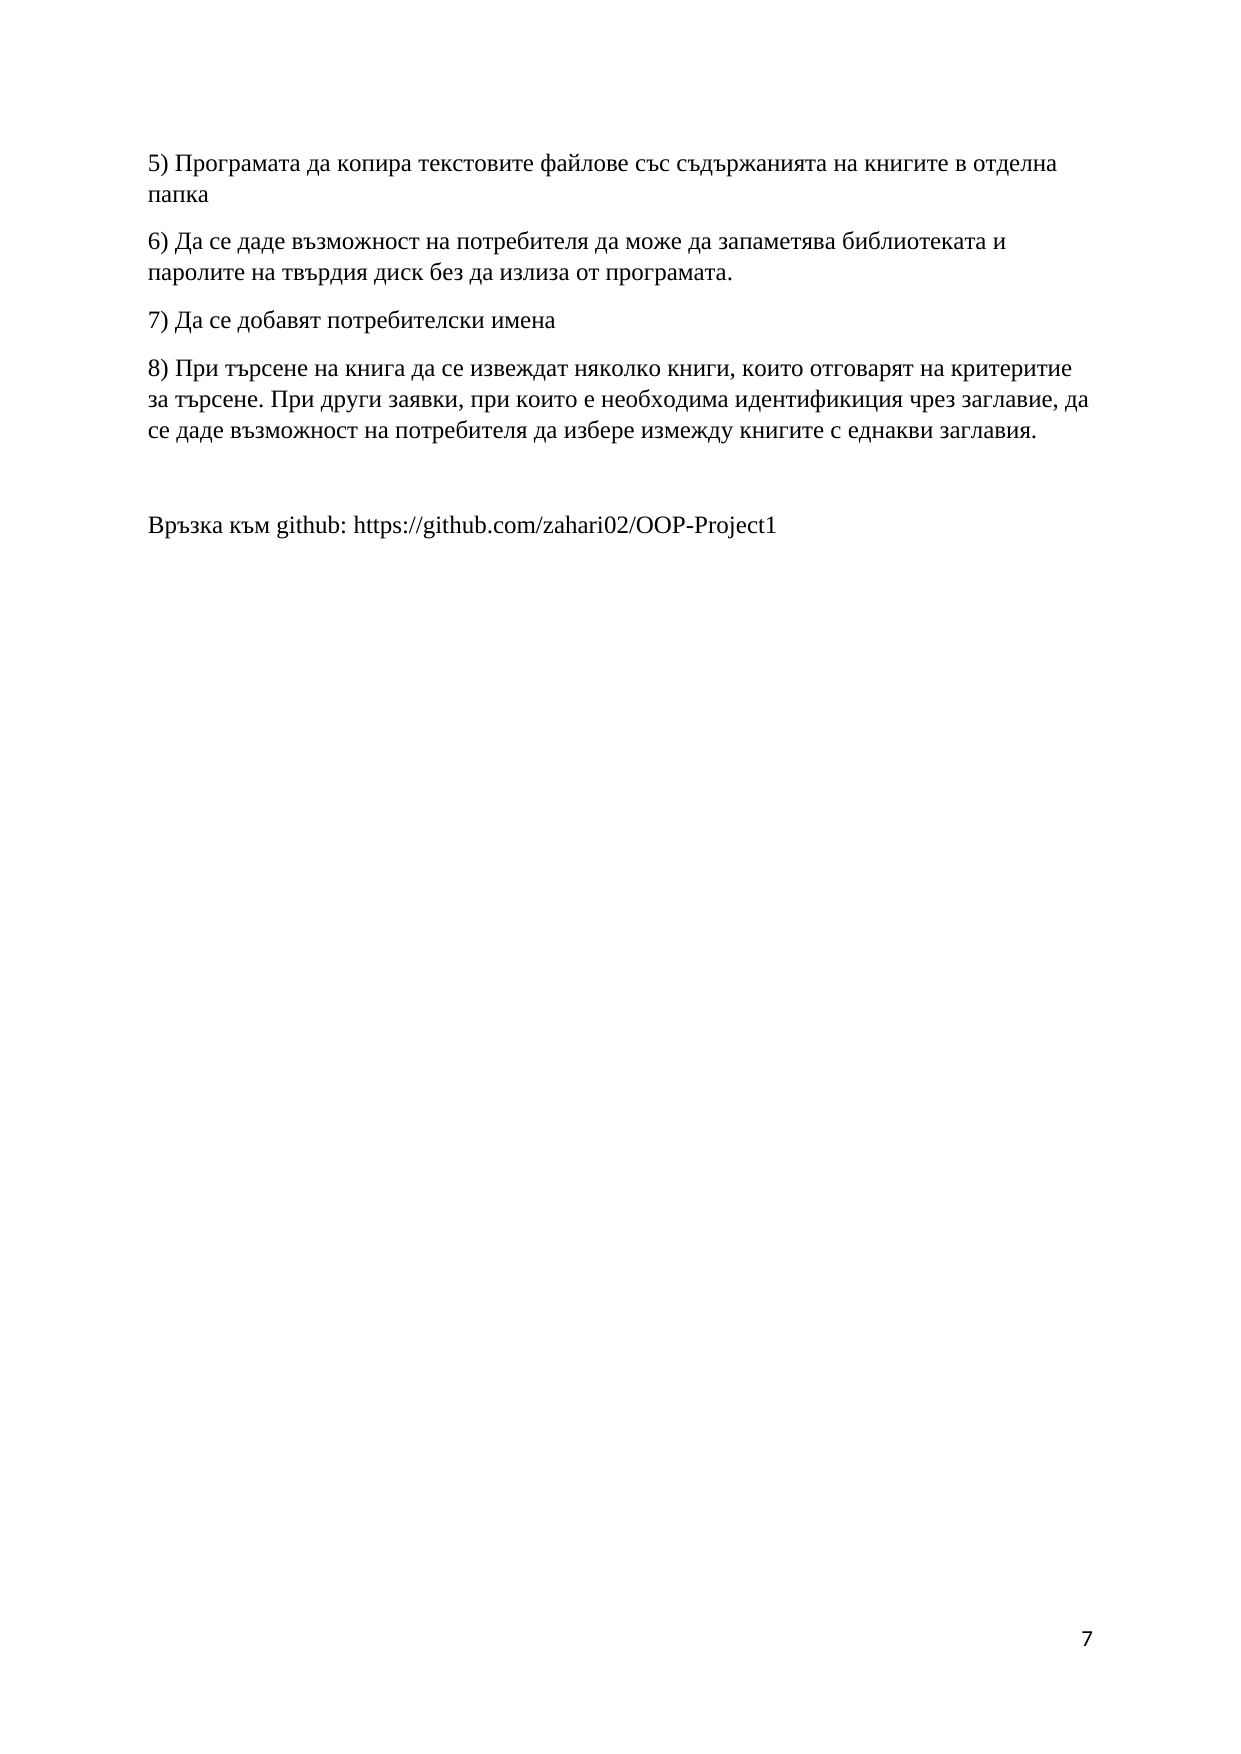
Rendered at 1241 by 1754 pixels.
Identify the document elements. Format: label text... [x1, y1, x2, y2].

text 5) Програмата да копира текстовите файлове със съдържанията на книгите в отделна папка [148, 148, 1093, 207]
text Връзка към github: https://github.com/zahari02/OOP-Project1 [148, 510, 1093, 539]
text 8) При търсене на книга да се извеждат няколко книги, които отговарят на критеритие за търсене. При други заявки, при които е необходима идентификиция чрез заглавие, да се даде възможност на потребителя да избере измежду книгите с еднакви заглавия. [148, 353, 1093, 444]
text 6) Да се даде възможност на потребителя да може да запаметява библиотеката и паролите на твърдия диск без да излиза от програмата. [148, 226, 1093, 286]
text 7) Да се добавят потребителски имена [148, 305, 1093, 334]
